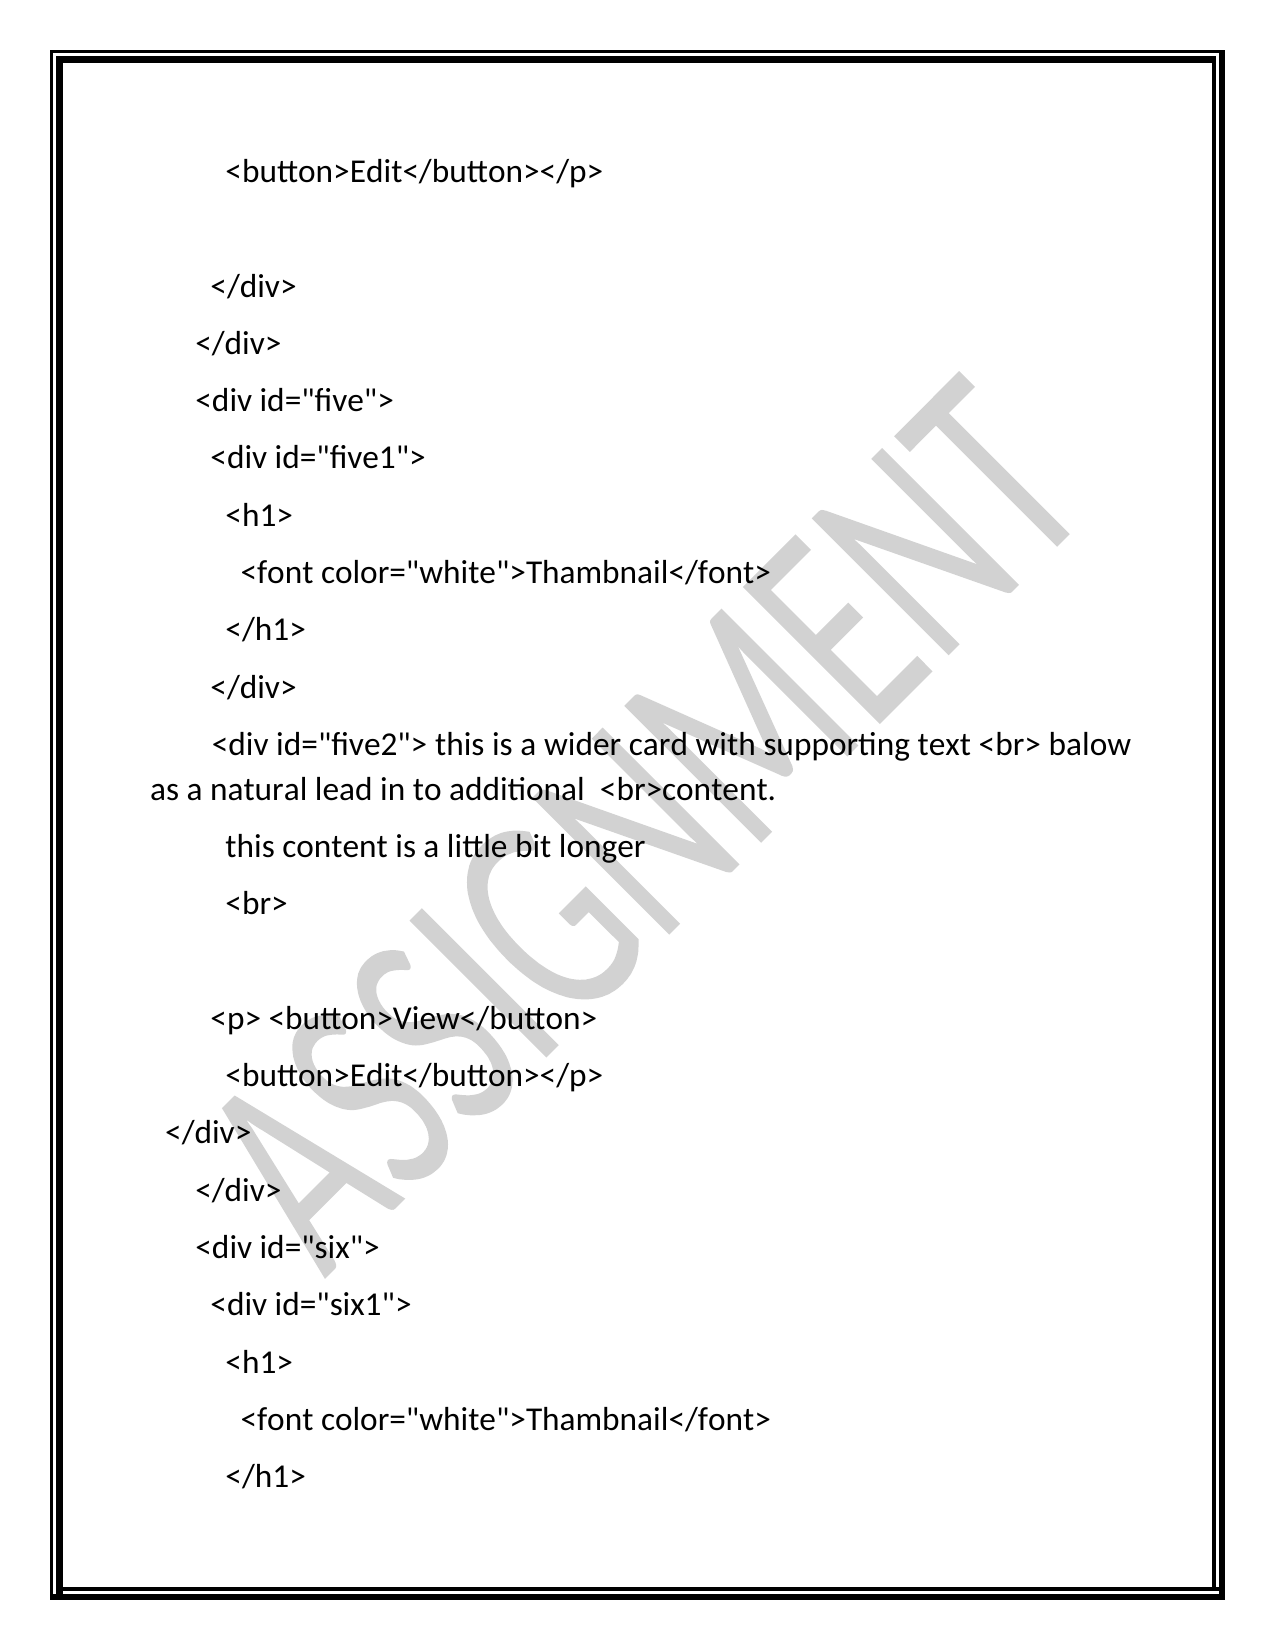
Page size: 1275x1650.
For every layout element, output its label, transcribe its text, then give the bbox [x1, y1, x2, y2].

text <div id="five"> [150, 379, 1134, 420]
text <h1> [150, 494, 1134, 534]
text <div id="six1"> [150, 1283, 1134, 1324]
text <div id="five1"> [150, 436, 1134, 477]
text </h1> [150, 1455, 1134, 1496]
text <div id="six"> [150, 1226, 1134, 1267]
text <div id="five2"> this is a wider card with supporting text <br> balow as a natural lead in to additional <br>content. [150, 723, 1134, 808]
text <button>Edit</button></p> [150, 150, 1134, 191]
text </div> [150, 1169, 1134, 1209]
text </div> [150, 322, 1134, 363]
text <font color="white">Thambnail</font> [150, 551, 1134, 592]
text this content is a little bit longer [150, 825, 1134, 866]
text </div> [150, 264, 1134, 305]
text <h1> [150, 1341, 1134, 1381]
text </h1> [150, 608, 1134, 649]
text </div> [150, 666, 1134, 706]
text <font color="white">Thambnail</font> [150, 1398, 1134, 1439]
text <button>Edit</button></p> [150, 1054, 1134, 1095]
text <br> [150, 882, 1134, 923]
text </div> [150, 1111, 1134, 1152]
text <p> <button>View</button> [150, 997, 1134, 1038]
